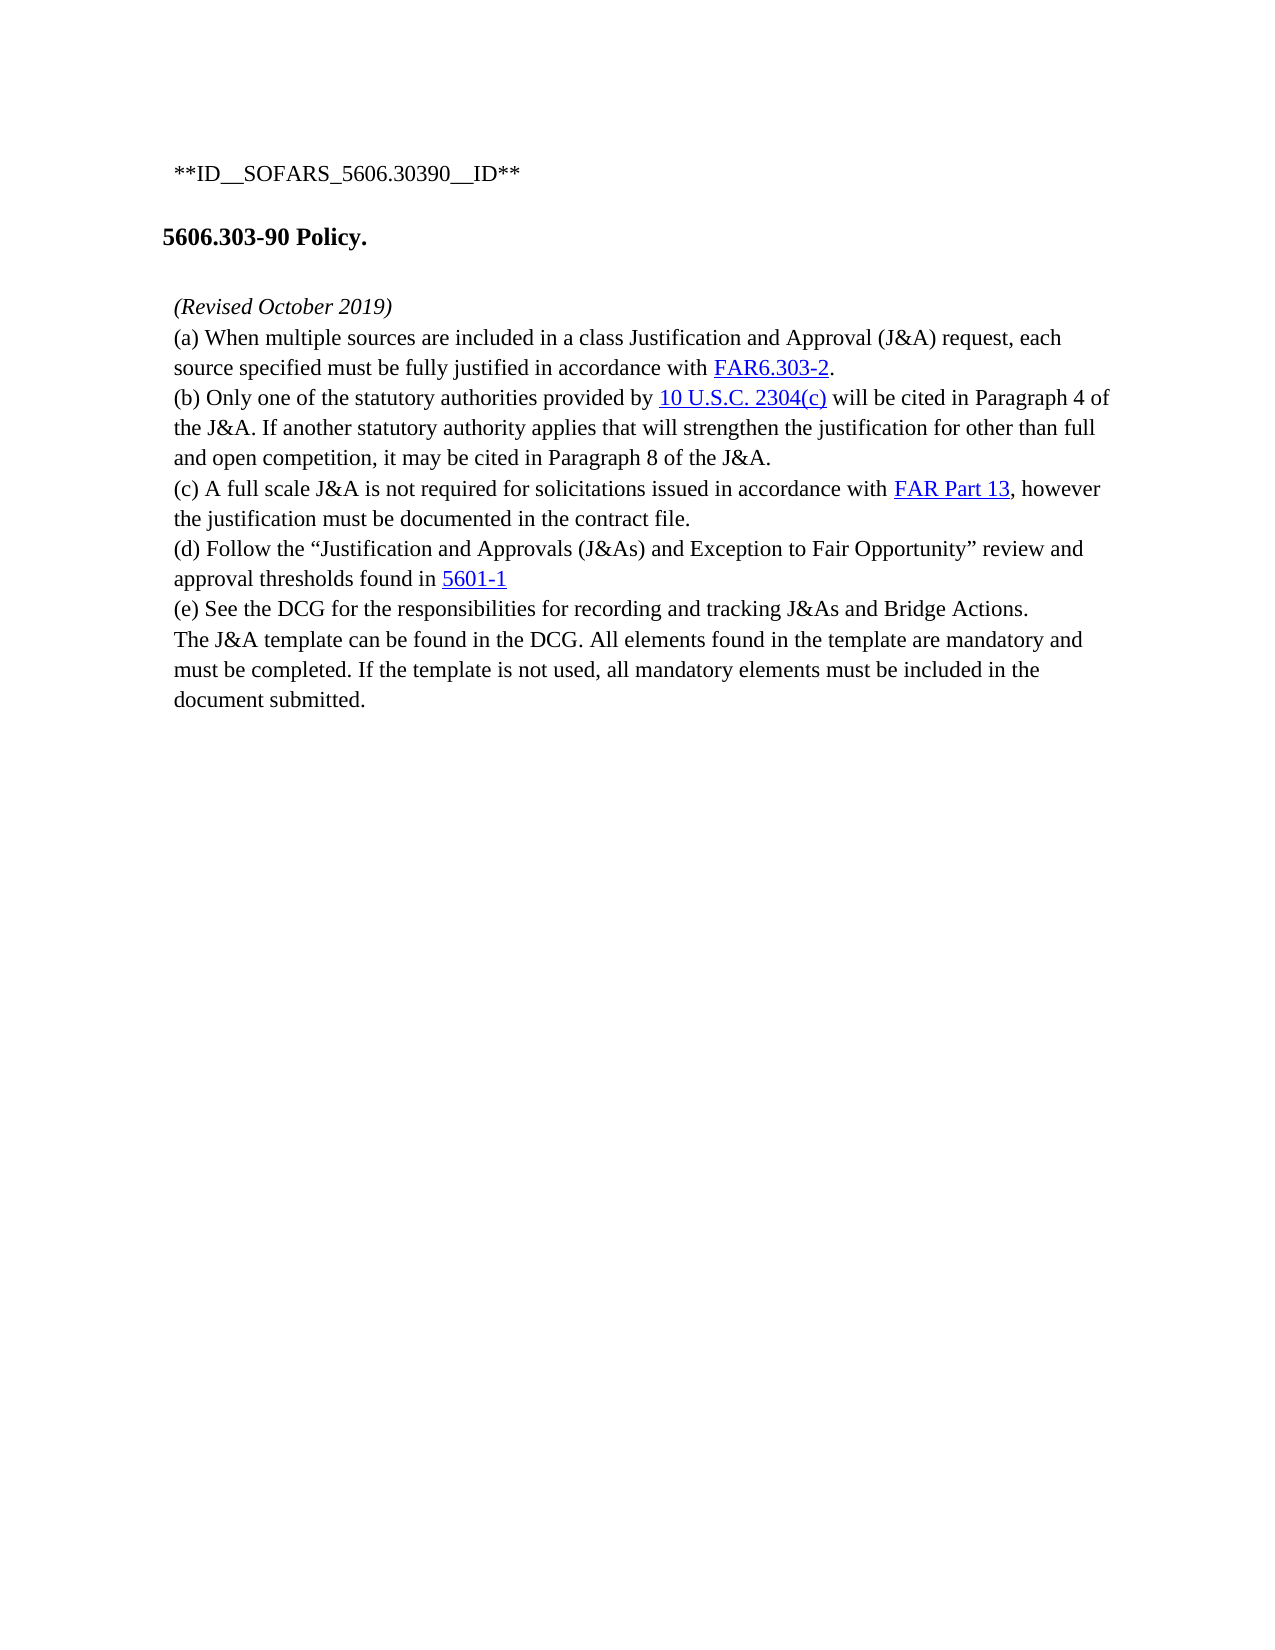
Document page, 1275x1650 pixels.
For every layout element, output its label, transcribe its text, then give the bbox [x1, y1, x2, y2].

text **ID__SOFARS_5606.30390__ID** [163, 150, 1135, 197]
text The J&A template can be found in the DCG. All elements found in the template are mandatory and must be completed. If the template is not used, all mandatory elements must be included in the document submitted. [163, 615, 1135, 723]
text (a) When multiple sources are included in a class Justification and Approval (J&A) request, each source specified must be fully justified in accordance with FAR6.303-2. [163, 313, 1135, 373]
subtitle 5606.303-90 Policy. [162, 222, 1125, 251]
text (b) Only one of the statutory authorities provided by 10 U.S.C. 2304(c) will be cited in Paragraph 4 of the J&A. If another statutory authority applies that will strengthen the justification for other than full and open competition, it may be cited in Paragraph 8 of the J&A. [163, 373, 1135, 464]
text (c) A full scale J&A is not required for solicitations issued in accordance with FAR Part 13, however the justification must be documented in the contract file. [163, 464, 1135, 524]
text (d) Follow the “Justification and Approvals (J&As) and Exception to Fair Opportunity” review and approval thresholds found in 5601-1 [163, 524, 1135, 585]
text (e) See the DCG for the responsibilities for recording and tracking J&As and Bridge Actions. [163, 585, 1135, 615]
text (Revised October 2019) [163, 283, 1135, 313]
